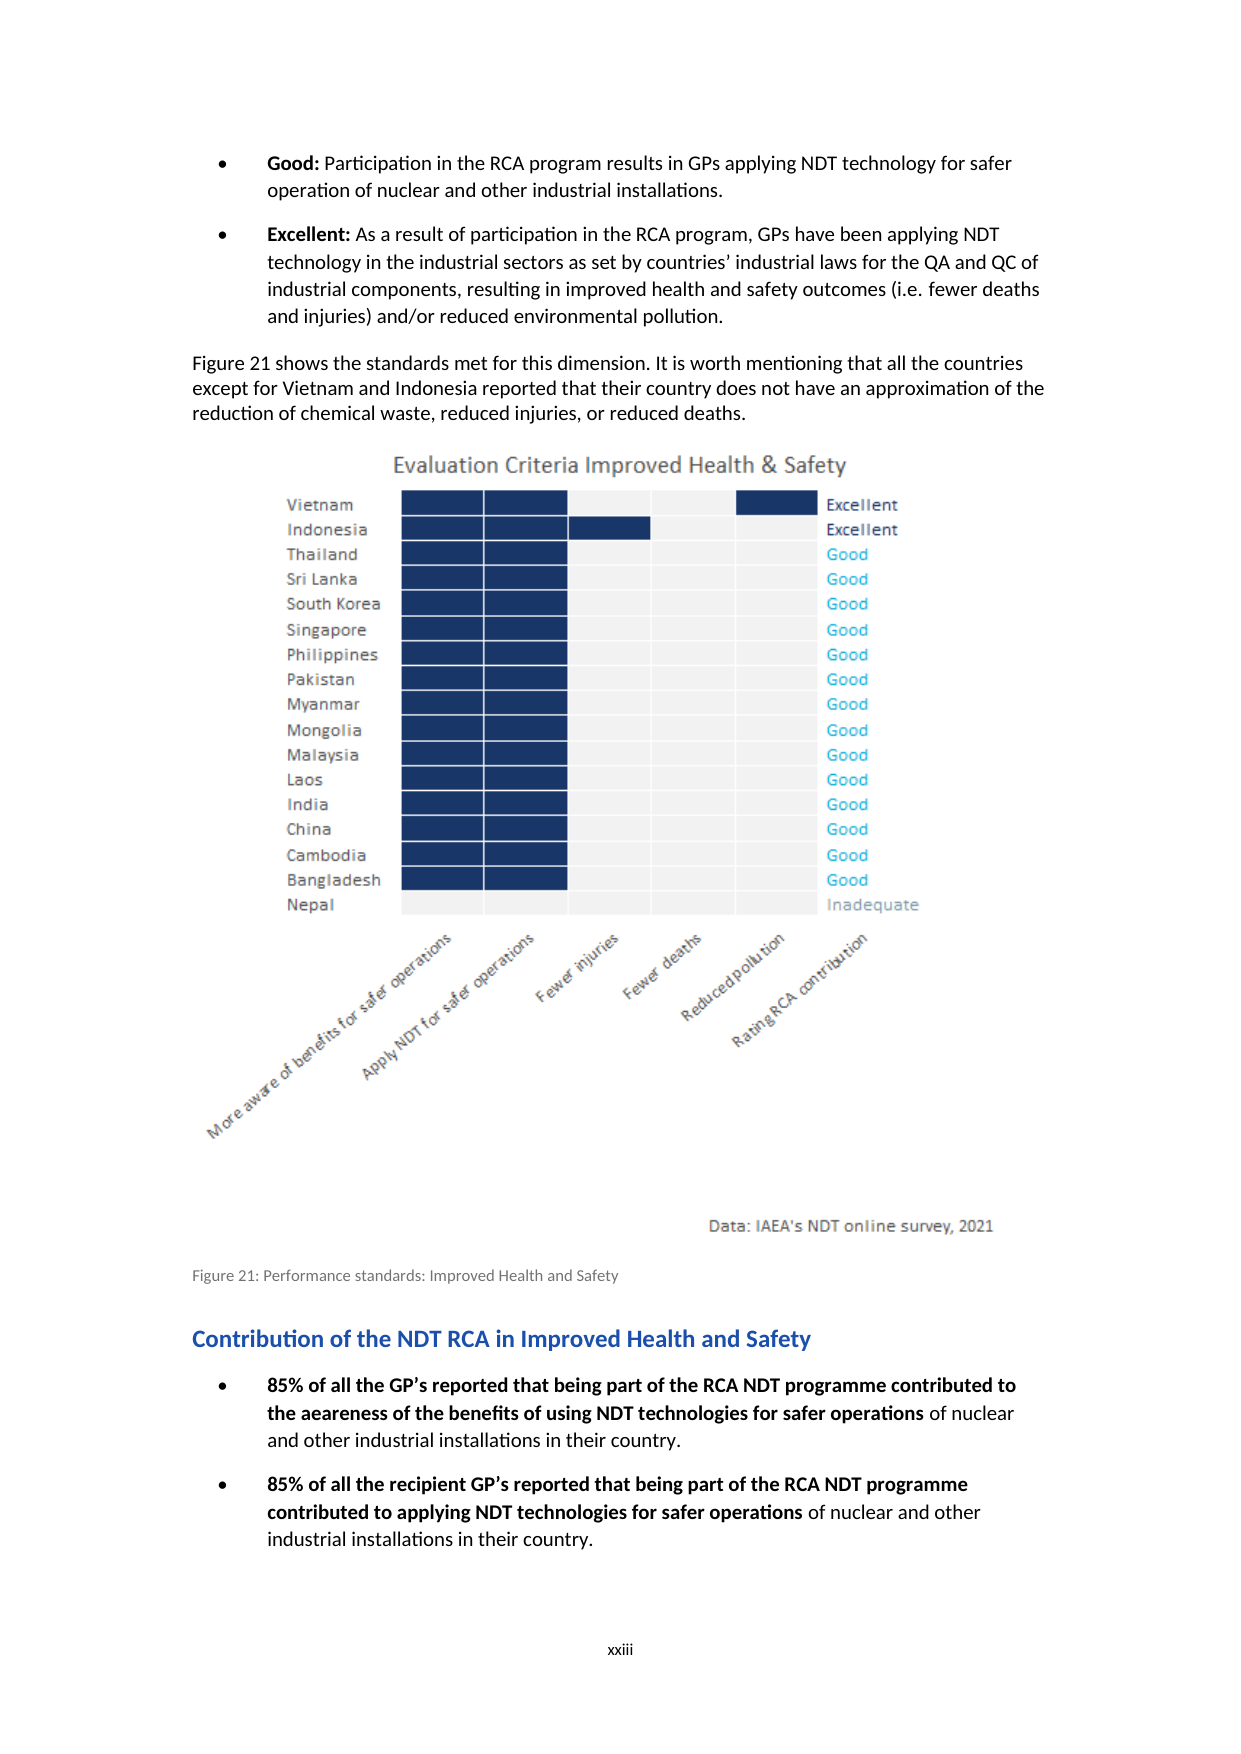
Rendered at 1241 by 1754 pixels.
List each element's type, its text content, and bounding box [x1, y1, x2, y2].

picture [192, 444, 1049, 1245]
list Excellent: As a result of participation in the RCA program, GPs have been applying NDT technology in the industrial sectors as set by countries’ industrial laws for the QA and QC of industrial components, resulting in improved health and safety outcomes (i.e. fewer deaths and injuries) and/or reduced environmental pollution. [217, 221, 1048, 329]
list Good: Participation in the RCA program results in GPs applying NDT technology for safer operation of nuclear and other industrial installations. [217, 150, 1048, 203]
list 85% of all the recipient GP’s reported that being part of the RCA NDT programme contributed to applying NDT technologies for safer operations of nuclear and other industrial installations in their country. [217, 1472, 1048, 1552]
list 85% of all the GP’s reported that being part of the RCA NDT programme contributed to the aeareness of the benefits of using NDT technologies for safer operations of nuclear and other industrial installations in their country. [217, 1373, 1048, 1453]
subtitle Contribution of the NDT RCA in Improved Health and Safety [192, 1323, 1048, 1354]
text Figure 21: Performance standards: Improved Health and Safety [192, 1265, 1048, 1286]
text Figure 21 shows the standards met for this dimension. It is worth mentioning that all the countries except for Vietnam and Indonesia reported that their country does not have an approximation of the reduction of chemical waste, reduced injuries, or reduced deaths. [192, 350, 1048, 426]
